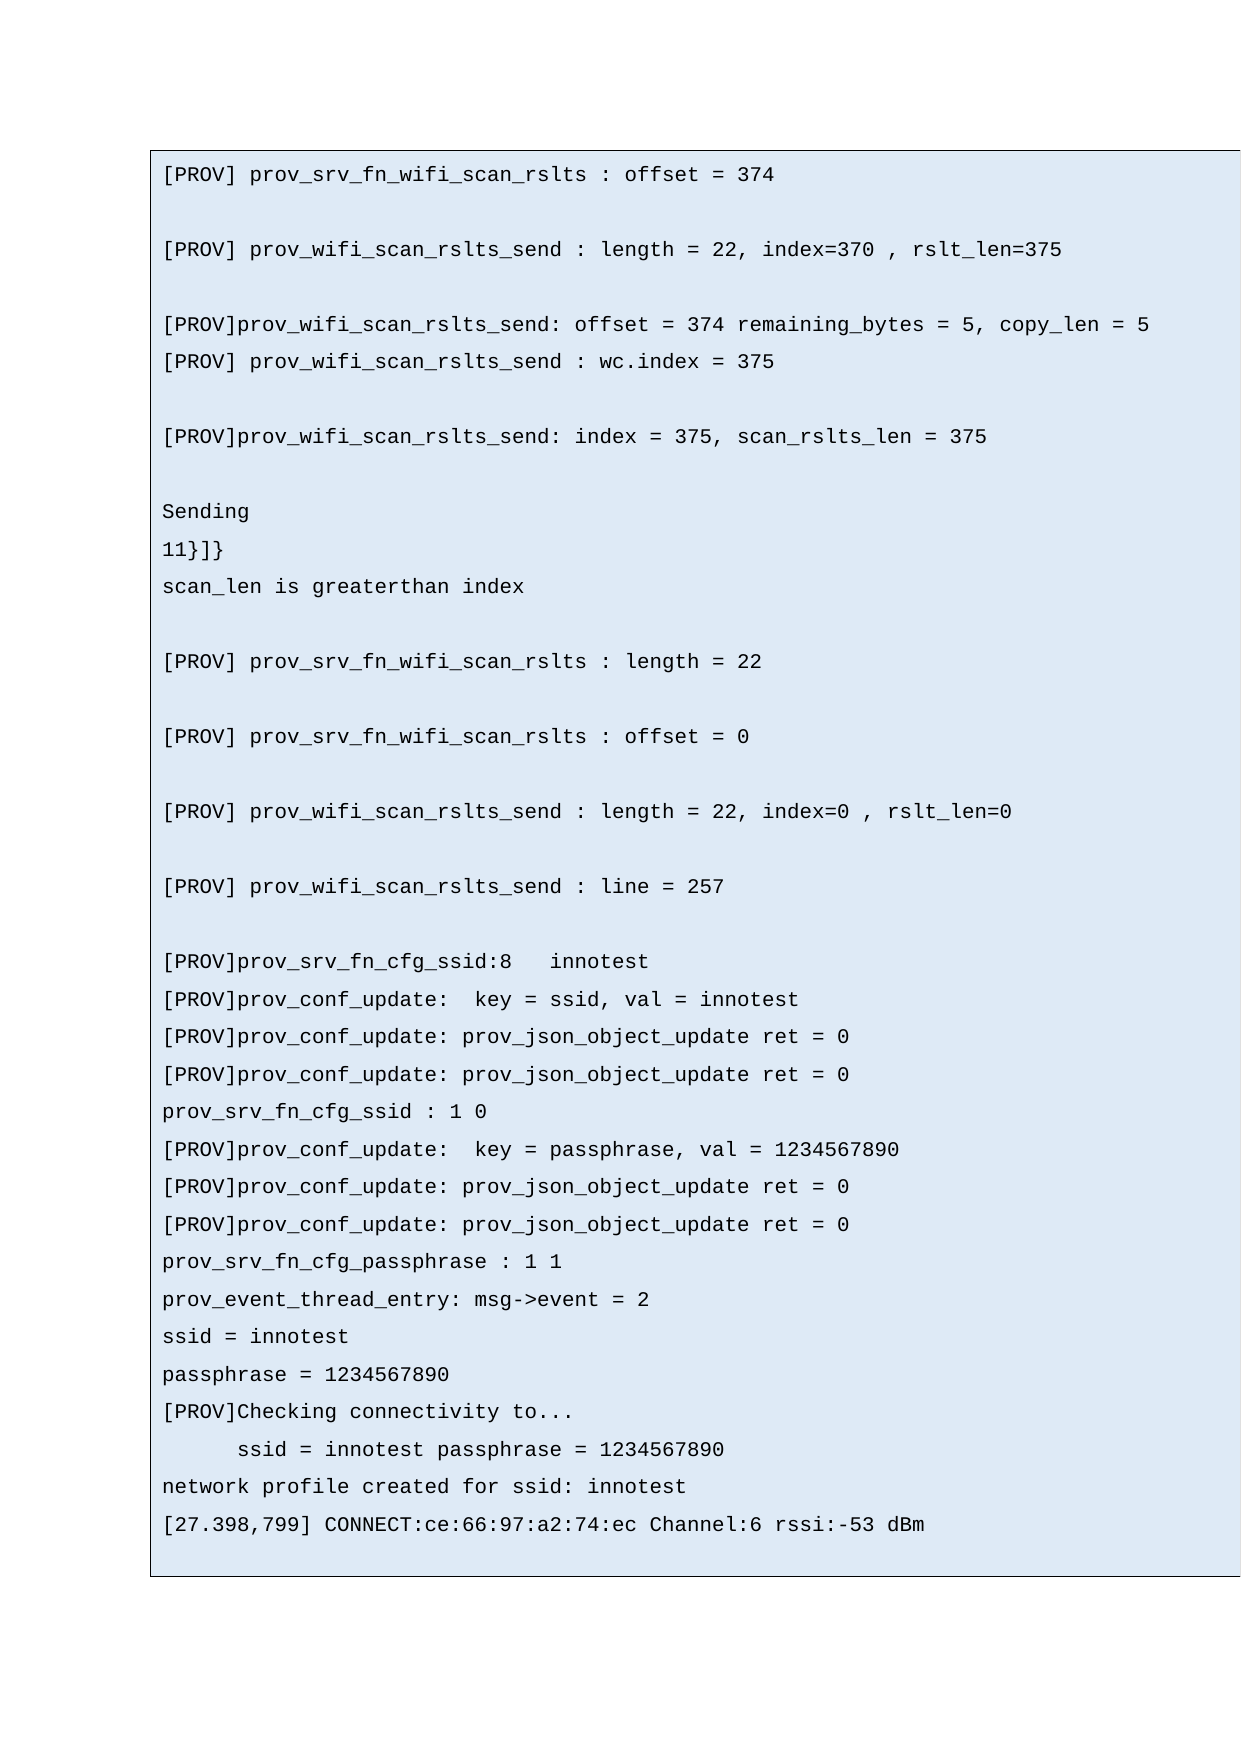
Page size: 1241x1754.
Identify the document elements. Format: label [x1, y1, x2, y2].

table_header [151, 151, 1240, 1576]
